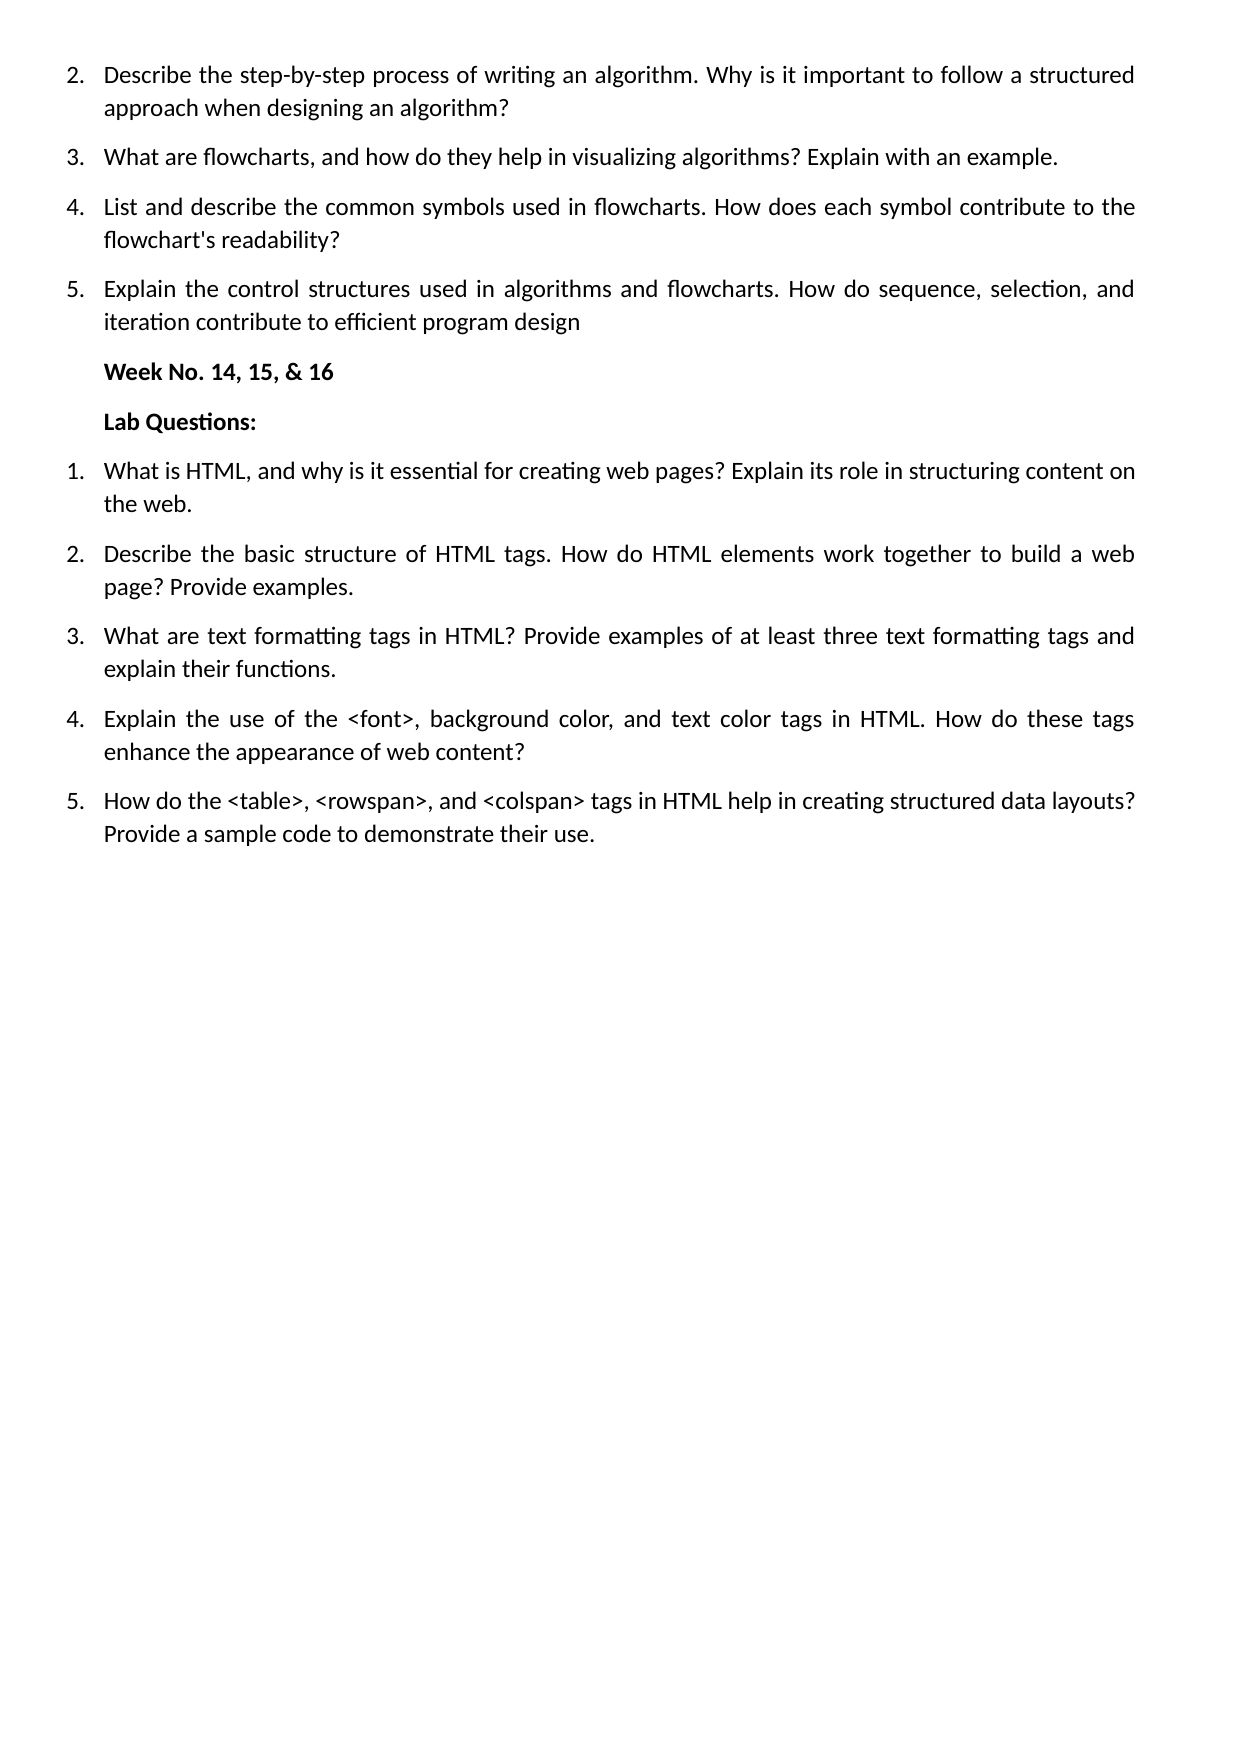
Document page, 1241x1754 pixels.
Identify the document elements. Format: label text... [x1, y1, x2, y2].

list List and describe the common symbols used in flowcharts. How does each symbol contribute to the flowchart's readability? [66, 191, 1137, 254]
list Describe the basic structure of HTML tags. How do HTML elements work together to build a web page? Provide examples. [66, 538, 1137, 601]
list What are text formatting tags in HTML? Provide examples of at least three text formatting tags and explain their functions. [66, 620, 1137, 684]
list How do the <table>, <rowspan>, and <colspan> tags in HTML help in creating structured data layouts? Provide a sample code to demonstrate their use. [66, 785, 1137, 849]
list Explain the use of the <font>, background color, and text color tags in HTML. How do these tags enhance the appearance of web content? [66, 703, 1137, 766]
list What is HTML, and why is it essential for creating web pages? Explain its role in structuring content on the web. [66, 455, 1137, 519]
list What are flowcharts, and how do they help in visualizing algorithms? Explain with an example. [66, 142, 1137, 172]
text Week No. 14, 15, & 16 [103, 356, 1137, 387]
text Lab Questions: [103, 406, 1137, 436]
list Explain the control structures used in algorithms and flowcharts. How do sequence, selection, and iteration contribute to efficient program design [66, 274, 1137, 337]
list Describe the step-by-step process of writing an algorithm. Why is it important to follow a structured approach when designing an algorithm? [66, 59, 1137, 122]
